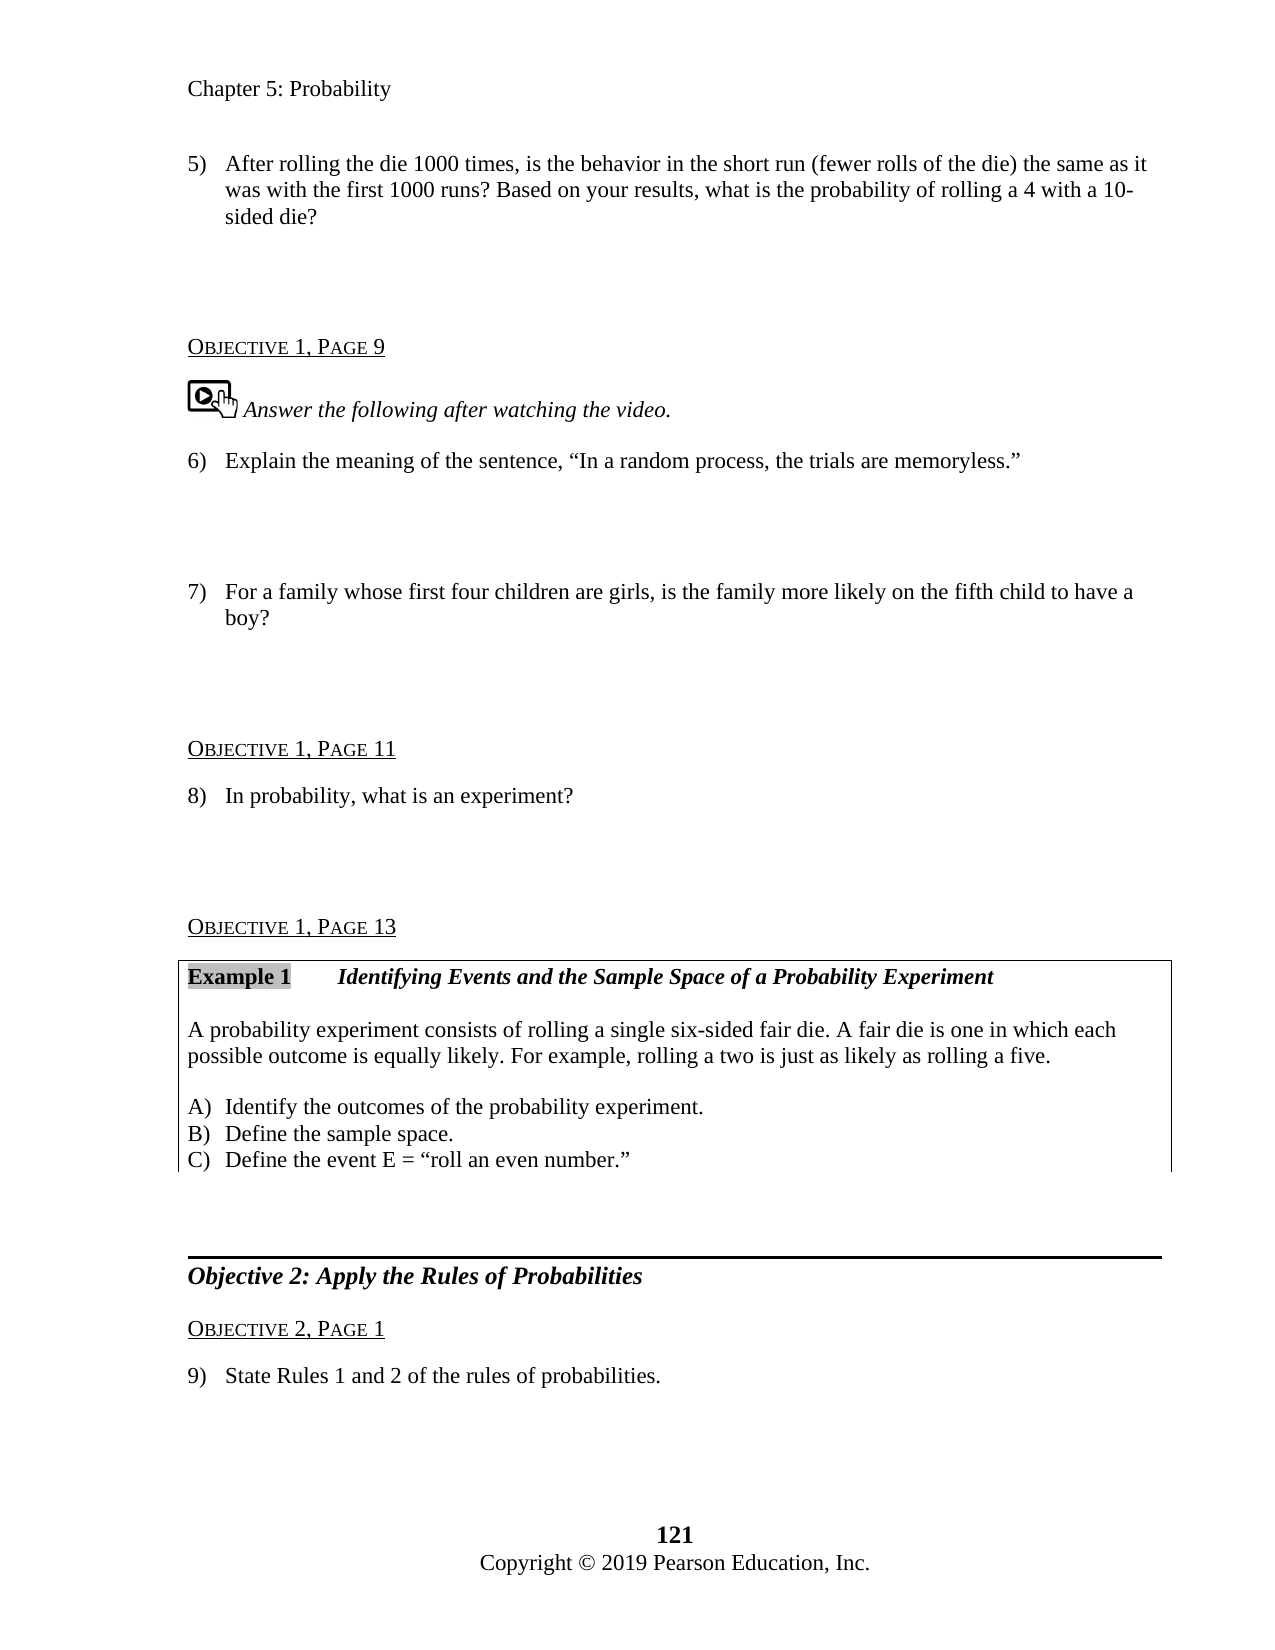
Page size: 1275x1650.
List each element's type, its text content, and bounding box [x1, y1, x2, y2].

list State Rules 1 and 2 of the rules of probabilities. [187, 1362, 1162, 1388]
text A probability experiment consists of rolling a single six-sided fair die. A fair die is one in which each possible outcome is equally likely. For example, rolling a two is just as likely as rolling a five. [179, 1013, 1171, 1068]
list After rolling the die 1000 times, is the behavior in the short run (fewer rolls of the die) the same as it was with the first 1000 runs? Based on your results, what is the probability of rolling a 4 with a 10-sided die? [187, 150, 1162, 229]
list Define the sample space. [187, 1120, 1162, 1146]
list Identify the outcomes of the probability experiment. [179, 1090, 1171, 1120]
text Objective 1, Page 11 [187, 735, 1162, 761]
text Answer the following after watching the video. [187, 380, 1162, 423]
text Objective 1, Page 13 [187, 913, 1162, 939]
text Example 1 Identifying Events and the Sample Space of a Probability Experiment [179, 961, 1171, 989]
picture [187, 380, 238, 418]
subtitle Objective 2: Apply the Rules of Probabilities [187, 1257, 1162, 1290]
list For a family whose first four children are girls, is the family more likely on the fifth child to have a boy? [187, 578, 1162, 631]
list Define the event E = “roll an even number.” [187, 1146, 1162, 1172]
list In probability, what is an experiment? [187, 782, 1162, 808]
text Objective 1, Page 9 [187, 333, 1162, 359]
text Objective 2, Page 1 [187, 1315, 1162, 1341]
list Explain the meaning of the sentence, “In a random process, the trials are memoryless.” [187, 448, 1162, 474]
